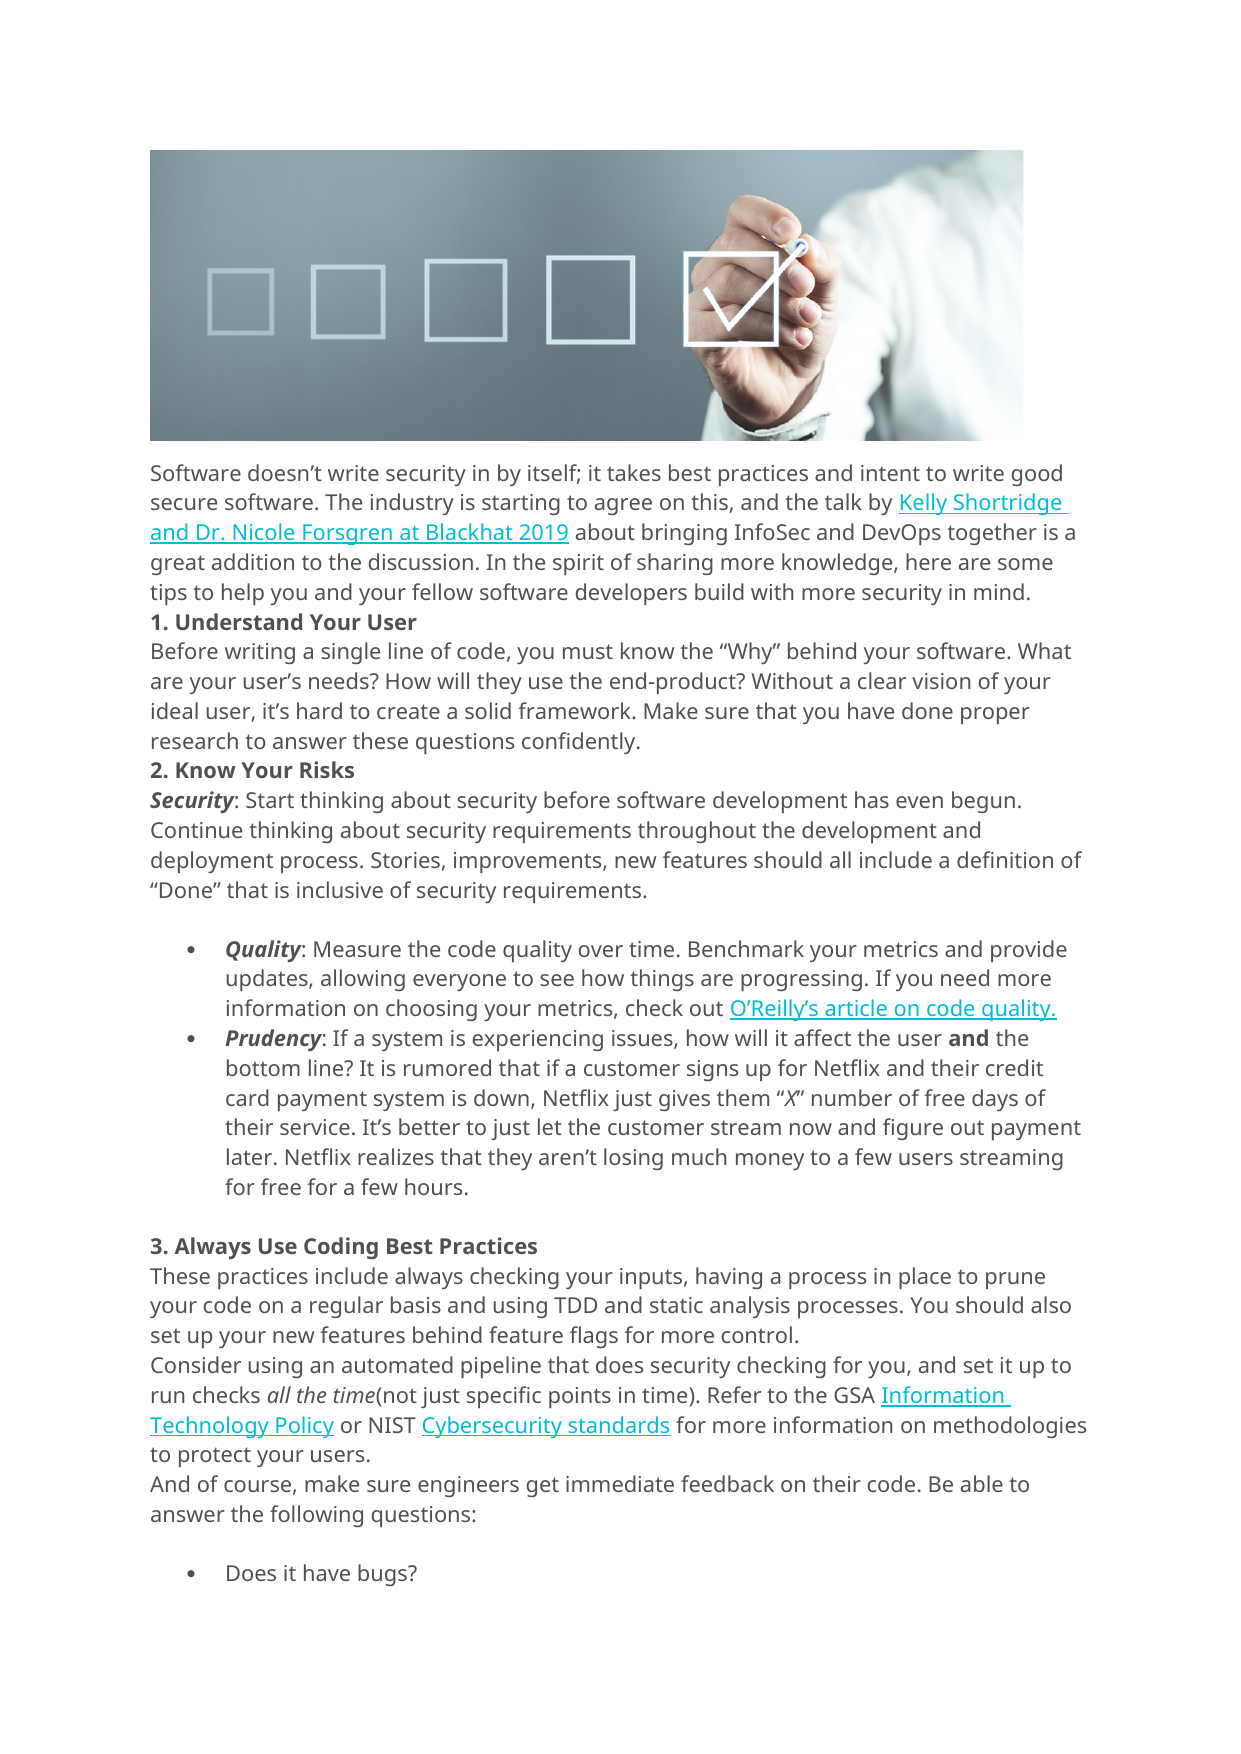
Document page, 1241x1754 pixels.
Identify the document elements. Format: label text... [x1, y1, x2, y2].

list Quality: Measure the code quality over time. Benchmark your metrics and provide updates, allowing everyone to see how things are progressing. If you need more information on choosing your metrics, check out O’Reilly’s article on code quality. [187, 933, 1090, 1023]
text Software doesn’t write security in by itself; it takes best practices and intent to write good secure software. The industry is starting to agree on this, and the talk by Kelly Shortridge and Dr. Nicole Forsgren at Blackhat 2019 about bringing InfoSec and DevOps together is a great addition to the discussion. In the spirit of sharing more knowledge, here are some tips to help you and your fellow software developers build with more security in mind. [150, 457, 1090, 606]
text 1. Understand Your User [150, 606, 1090, 636]
list Does it have bugs? [187, 1558, 1090, 1588]
list Prudency: If a system is experiencing issues, how will it affect the user and the bottom line? It is rumored that if a customer signs up for Netflix and their credit card payment system is down, Netflix just gives them “X” number of free days of their service. It’s better to just let the customer stream now and figure out payment later. Netflix realizes that they aren’t losing much money to a few users streaming for free for a few hours. [187, 1023, 1090, 1202]
picture [150, 150, 1024, 441]
text Consider using an automated pipeline that does security checking for you, and set it up to run checks all the time(not just specific points in time). Refer to the GSA Information Technology Policy or NIST Cybersecurity standards for more information on methodologies to protect your users. And of course, make sure engineers get immediate feedback on their code. Be able to answer the following questions: [150, 1350, 1090, 1529]
text 3. Always Use Coding Best Practices These practices include always checking your inputs, having a process in place to prune your code on a regular basis and using TDD and static analysis processes. You should also set up your new features behind feature flags for more control. [150, 1231, 1090, 1350]
text Before writing a single line of code, you must know the “Why” behind your software. What are your user’s needs? How will they use the end-product? Without a clear vision of your ideal user, it’s hard to create a solid framework. Make sure that you have done proper research to answer these questions confidently. [150, 636, 1090, 755]
text 2. Know Your Risks Security: Start thinking about security before software development has even begun. Continue thinking about security requirements throughout the development and deployment process. Stories, improvements, new features should all include a definition of “Done” that is inclusive of security requirements. [150, 755, 1090, 904]
